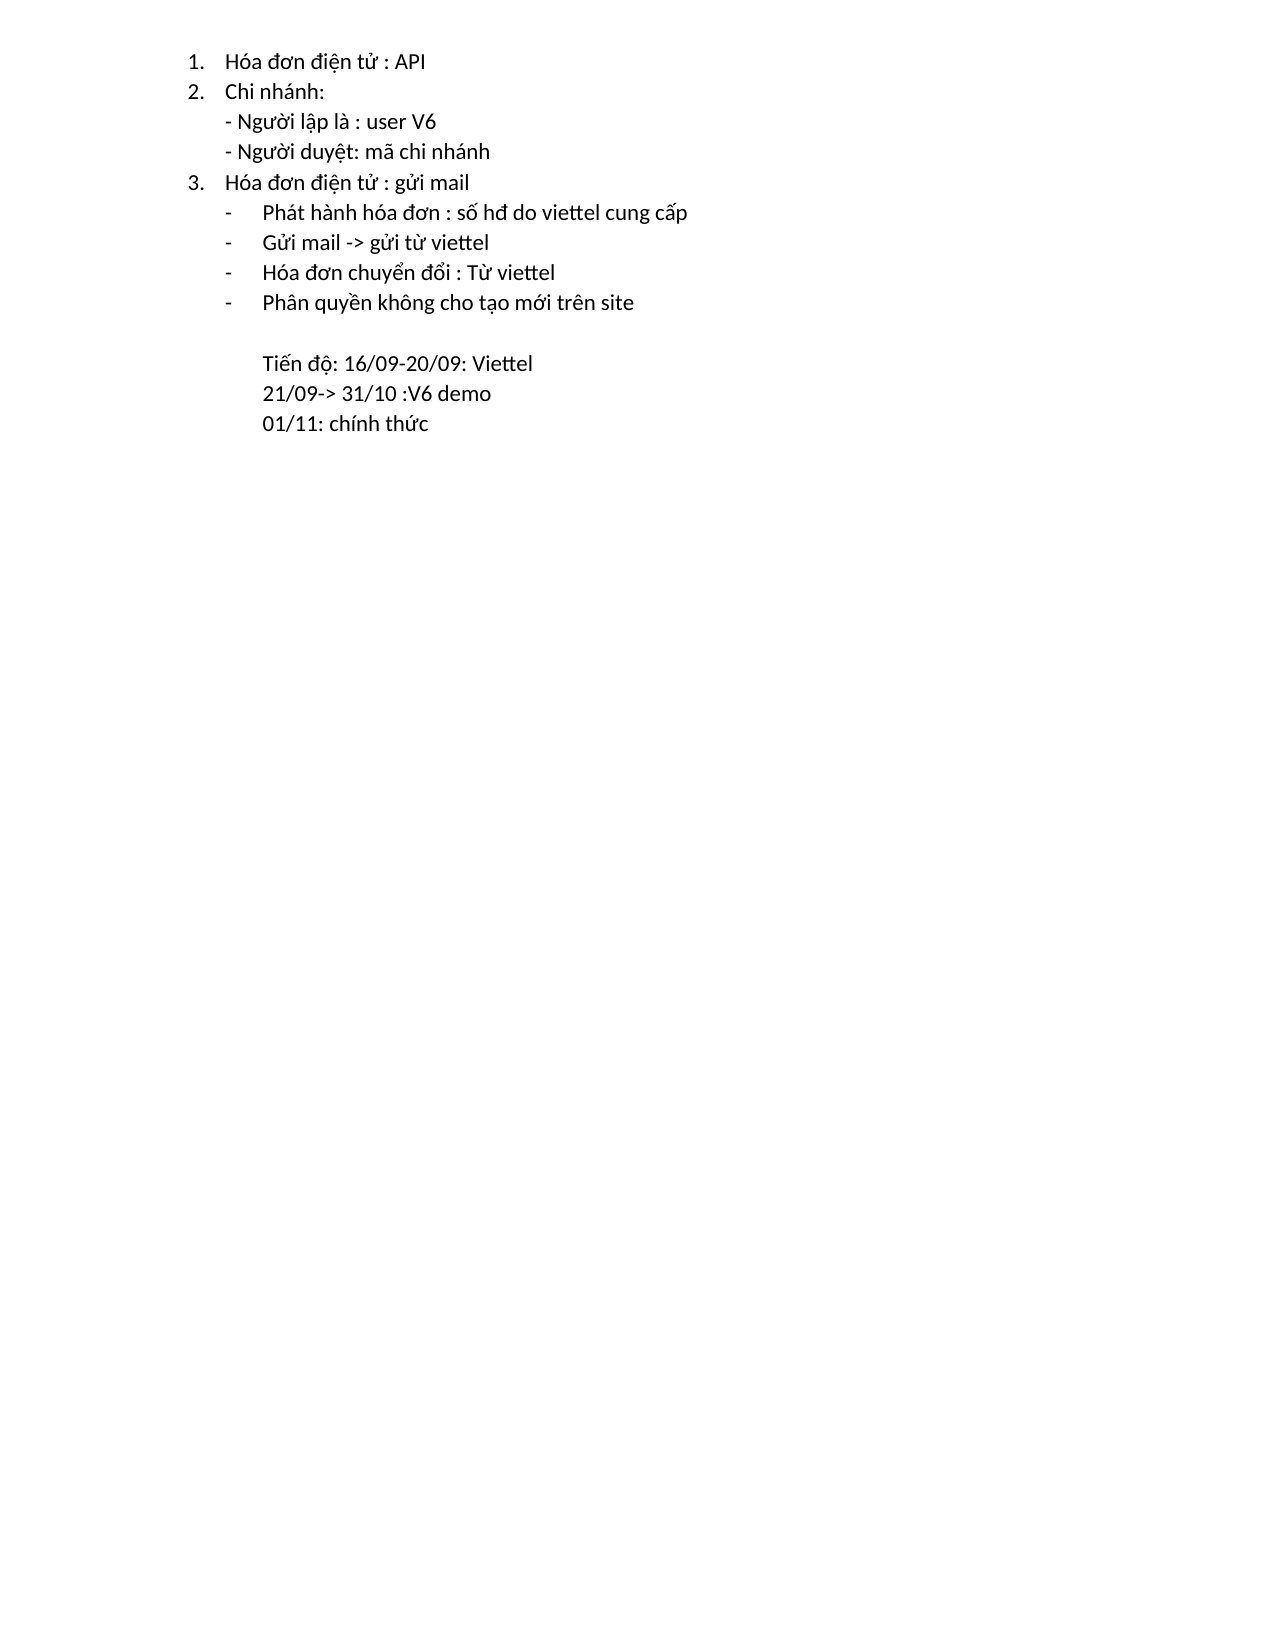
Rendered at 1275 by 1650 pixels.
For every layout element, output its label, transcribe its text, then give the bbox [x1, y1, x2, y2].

list Hóa đơn điện tử : API [187, 47, 1125, 75]
list - Người duyệt: mã chi nhánh [225, 137, 1125, 166]
list Hóa đơn điện tử : gửi mail [187, 168, 1125, 196]
list Hóa đơn chuyển đổi : Từ viettel [225, 258, 1125, 286]
list Tiến độ: 16/09-20/09: Viettel [262, 349, 1125, 377]
list Chi nhánh: [187, 77, 1125, 105]
list Phát hành hóa đơn : số hđ do viettel cung cấp [225, 198, 1125, 226]
list Gửi mail -> gửi từ viettel [225, 228, 1125, 256]
list 01/11: chính thức [262, 409, 1125, 437]
list 21/09-> 31/10 :V6 demo [262, 379, 1125, 407]
list Phân quyền không cho tạo mới trên site [225, 288, 1125, 317]
list - Người lập là : user V6 [225, 107, 1125, 135]
